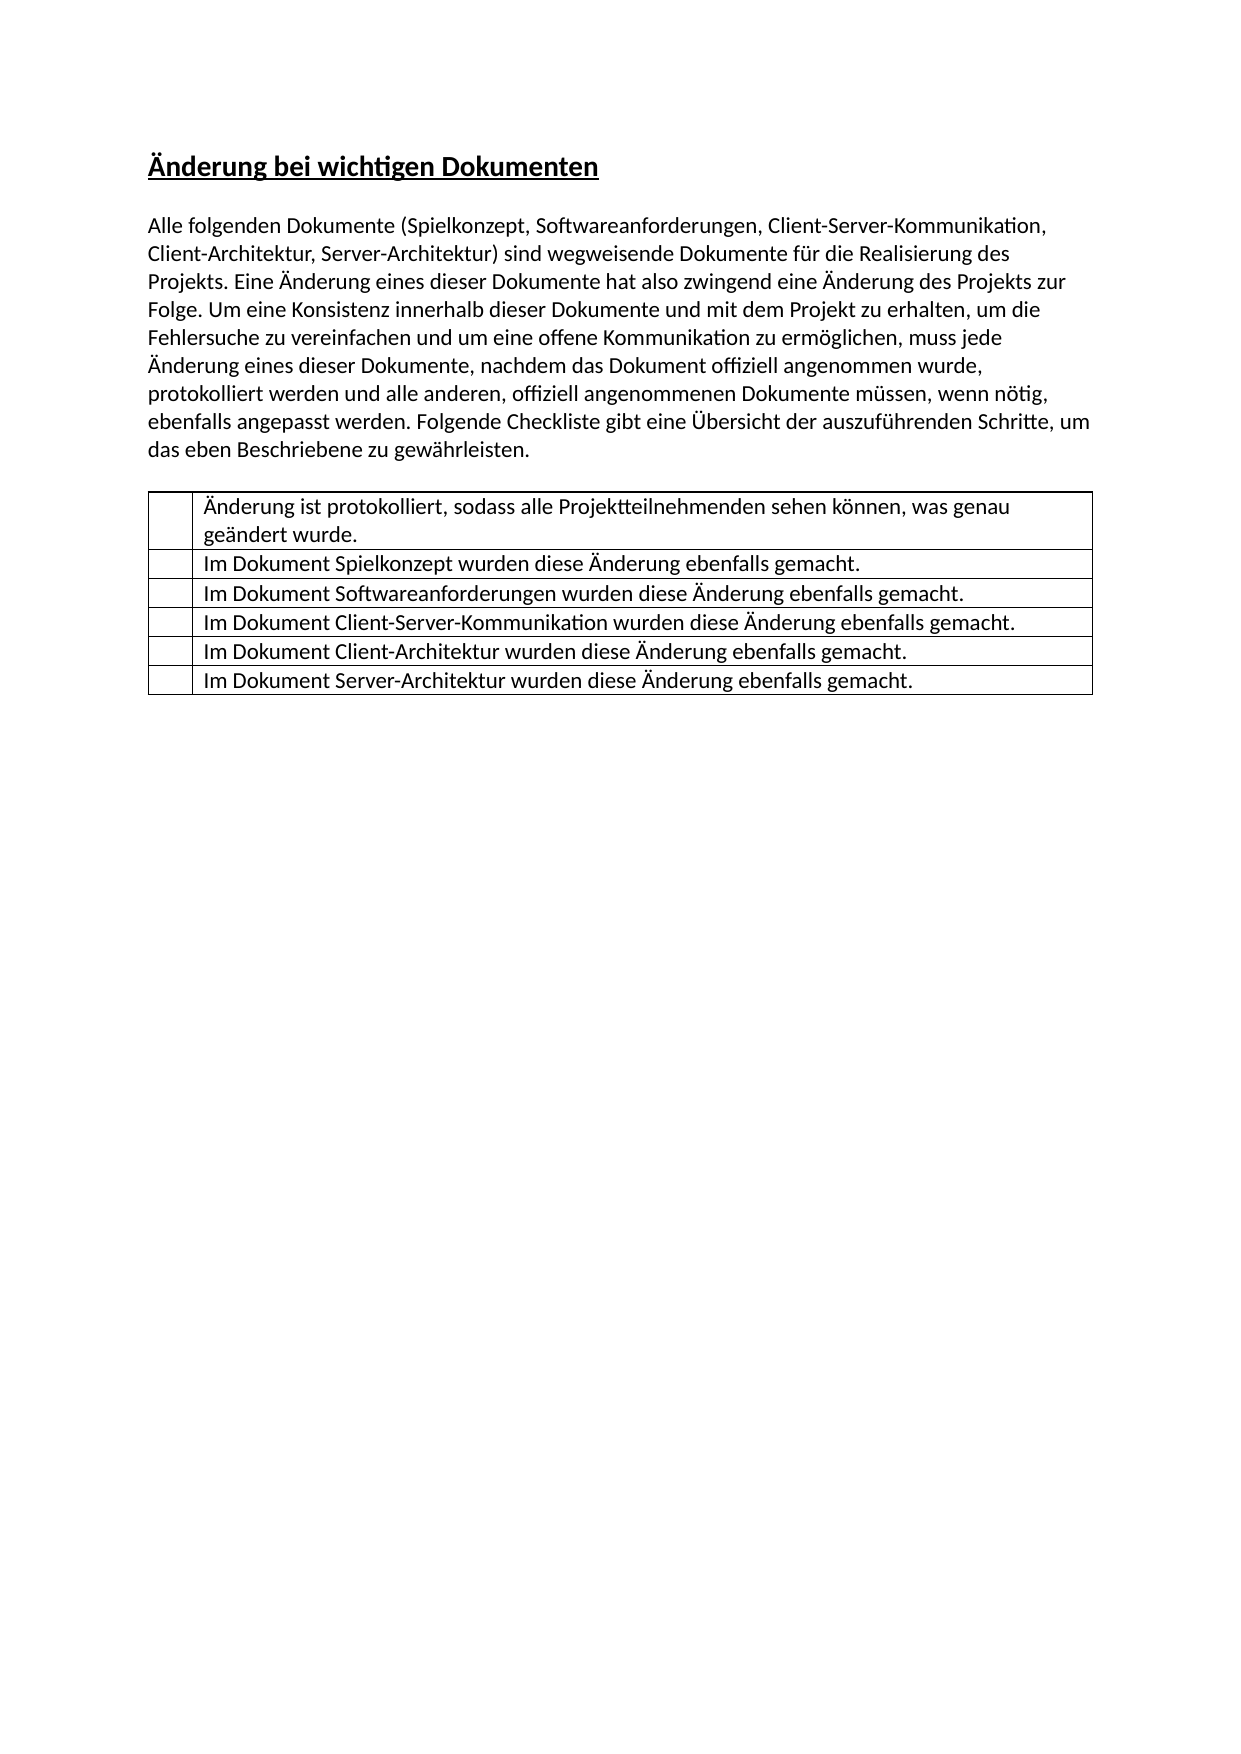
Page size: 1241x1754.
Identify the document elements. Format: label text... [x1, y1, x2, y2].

table_cell Im Dokument Client-Architektur wurden diese Änderung ebenfalls gemacht. [193, 637, 1092, 665]
table_cell [149, 579, 192, 607]
table_cell Im Dokument Server-Architektur wurden diese Änderung ebenfalls gemacht. [193, 666, 1092, 694]
table_header [149, 493, 192, 548]
table_cell Im Dokument Softwareanforderungen wurden diese Änderung ebenfalls gemacht. [193, 579, 1092, 607]
table_cell [149, 550, 192, 578]
text Alle folgenden Dokumente (Spielkonzept, Softwareanforderungen, Client-Server-Kommunikation, Client-Architektur, Server-Architektur) sind wegweisende Dokumente für die Realisierung des Projekts. Eine Änderung eines dieser Dokumente hat also zwingend eine Änderung des Projekts zur Folge. Um eine Konsistenz innerhalb dieser Dokumente und mit dem Projekt zu erhalten, um die Fehlersuche zu vereinfachen und um eine offene Kommunikation zu ermöglichen, muss jede Änderung eines dieser Dokumente, nachdem das Dokument offiziell angenommen wurde, protokolliert werden und alle anderen, offiziell angenommenen Dokumente müssen, wenn nötig, ebenfalls angepasst werden. Folgende Checkliste gibt eine Übersicht der auszuführenden Schritte, um das eben Beschriebene zu gewährleisten. [148, 211, 1093, 463]
table_cell [149, 666, 192, 694]
table_cell [149, 637, 192, 665]
text Änderung bei wichtigen Dokumenten [148, 148, 1093, 183]
table_header Änderung ist protokolliert, sodass alle Projektteilnehmenden sehen können, was genau geändert wurde. [193, 493, 1092, 548]
table_cell Im Dokument Spielkonzept wurden diese Änderung ebenfalls gemacht. [193, 550, 1092, 578]
table_cell Im Dokument Client-Server-Kommunikation wurden diese Änderung ebenfalls gemacht. [193, 608, 1092, 636]
table_cell [149, 608, 192, 636]
